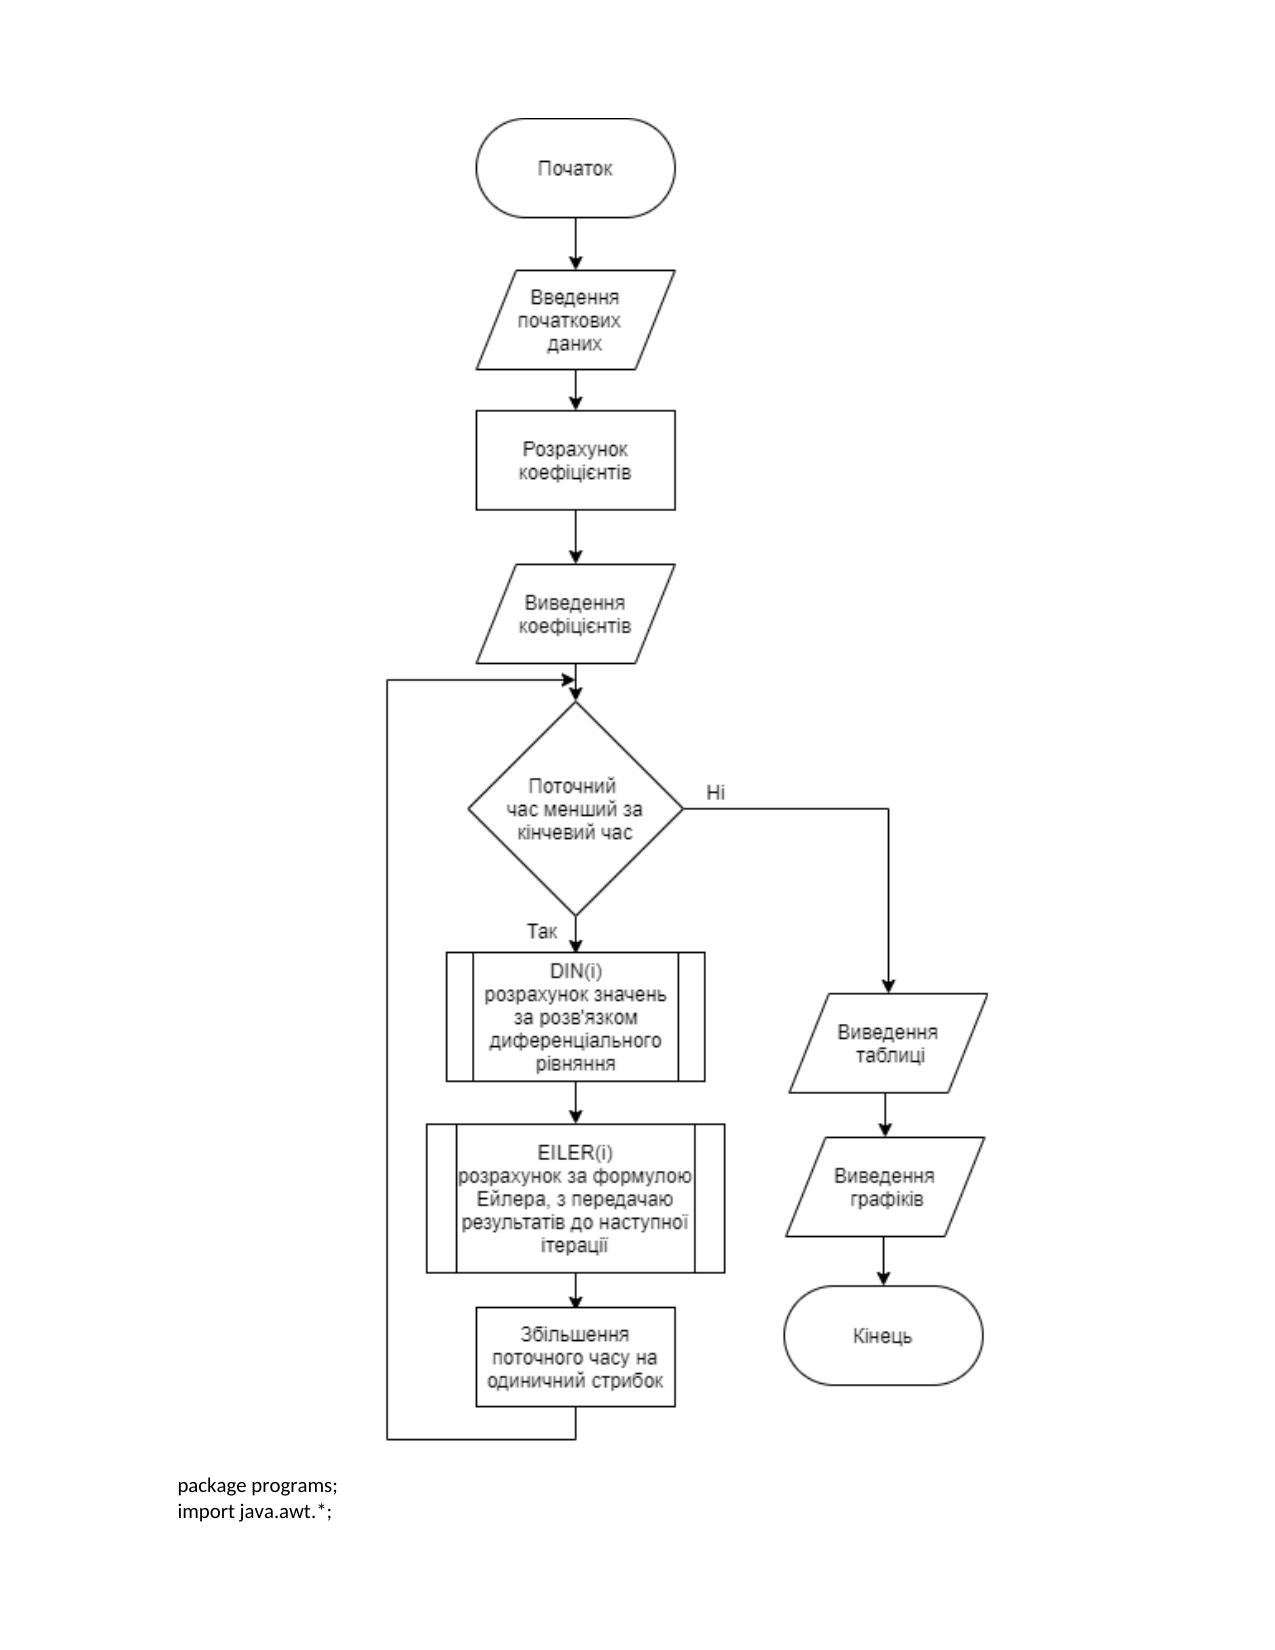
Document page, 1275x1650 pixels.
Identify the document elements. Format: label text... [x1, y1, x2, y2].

picture [375, 118, 989, 1454]
text package programs; [177, 1473, 1186, 1498]
text import java.awt.*; [177, 1498, 1186, 1523]
